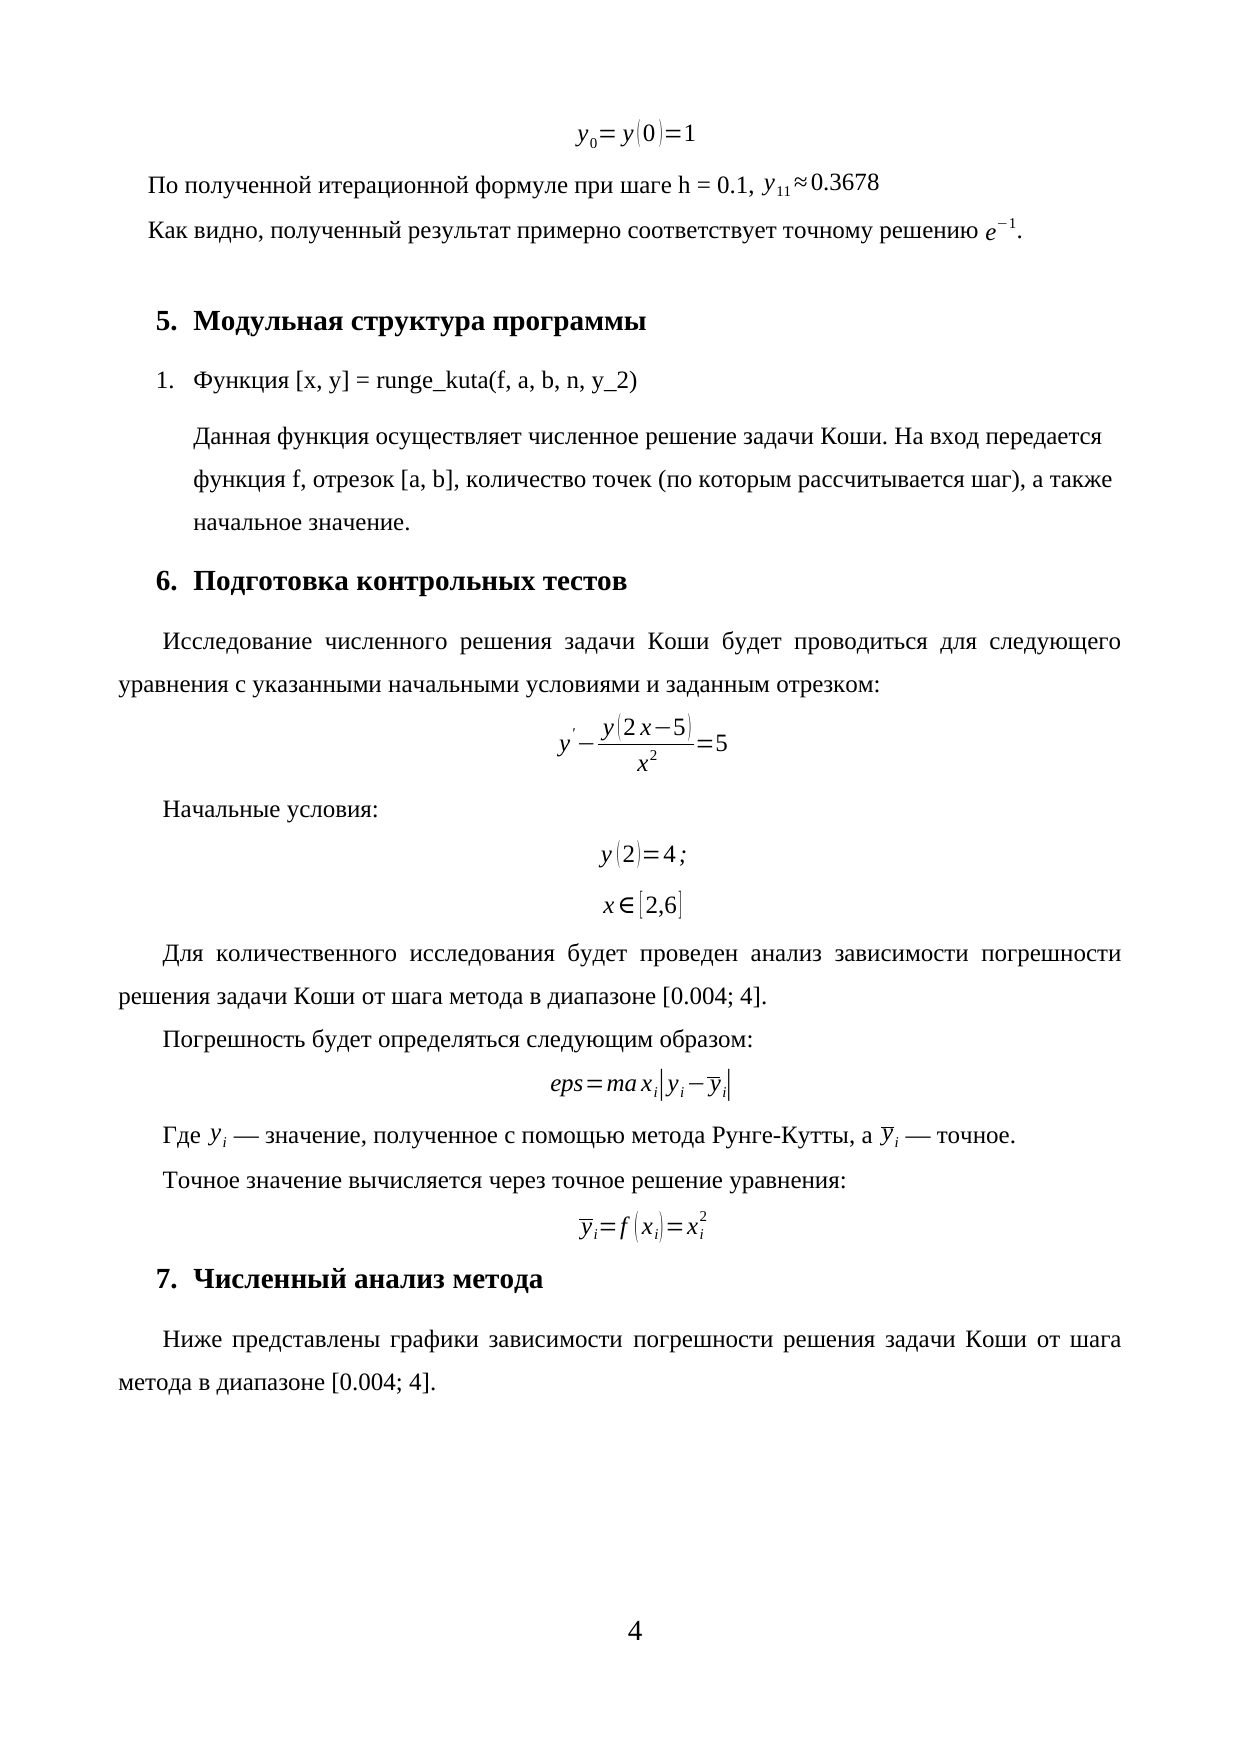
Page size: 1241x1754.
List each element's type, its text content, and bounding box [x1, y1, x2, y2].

text По полученной итерационной формуле при шаге h = 0.1, [118, 168, 1122, 200]
text Ниже представлены графики зависимости погрешности решения задачи Коши от шага метода в диапазоне [0.004; 4]. [118, 1324, 1122, 1396]
subtitle Функция [x, y] = runge_kuta(f, a, b, n, y_2) [156, 366, 1122, 394]
subtitle Данная функция осуществляет численное решение задачи Коши. На вход передается функция f, отрезок [a, b], количество точек (по которым рассчитывается шаг), а также начальное значение. [193, 421, 1122, 536]
subtitle Численный анализ метода [156, 1261, 1122, 1295]
text Где — значение, полученное с помощью метода Рунге-Кутты, а — точное. [118, 1119, 1122, 1150]
subtitle Модульная структура программы [156, 303, 1122, 336]
text Для количественного исследования будет проведен анализ зависимости погрешности решения задачи Коши от шага метода в диапазоне [0.004; 4]. [118, 938, 1122, 1010]
text Исследование численного решения задачи Коши будет проводиться для следующего уравнения с указанными начальными условиями и заданным отрезком: [118, 626, 1122, 698]
text Начальные условия: [118, 794, 1122, 823]
text Точное значение вычисляется через точное решение уравнения: [118, 1165, 1122, 1193]
text Как видно, полученный результат примерно соответствует точному решению . [118, 214, 1122, 245]
text Погрешность будет определяться следующим образом: [118, 1024, 1122, 1053]
subtitle Подготовка контрольных тестов [156, 563, 1122, 597]
